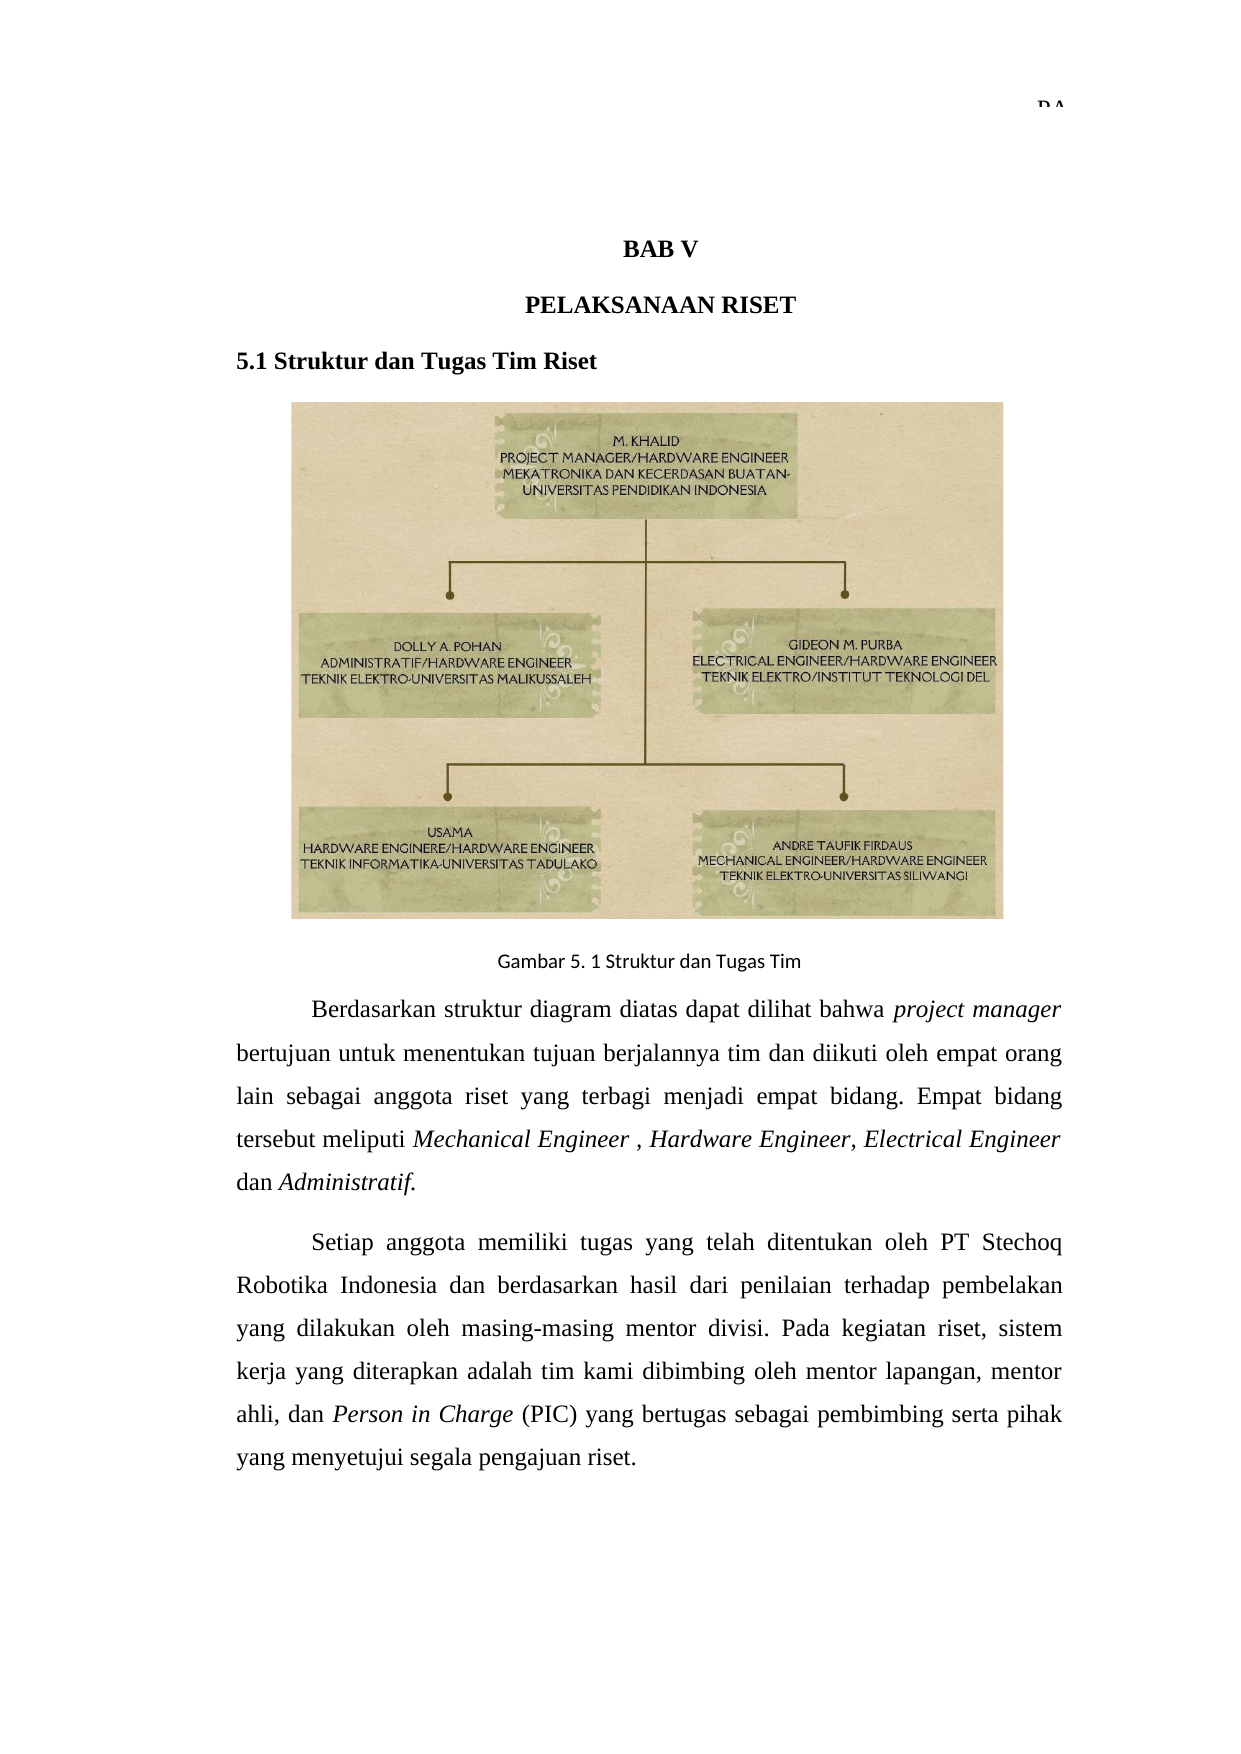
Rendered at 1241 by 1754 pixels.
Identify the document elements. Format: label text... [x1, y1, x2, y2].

text Gambar 5. 1 Struktur dan Tugas Tim [197, 948, 1102, 974]
subtitle BAB V [197, 234, 1102, 263]
subtitle PELAKSANAAN RISET [197, 290, 1102, 319]
subtitle Struktur dan Tugas Tim Riset [236, 346, 1103, 375]
text Berdasarkan struktur diagram diatas dapat dilihat bahwa project manager bertujuan untuk menentukan tujuan berjalannya tim dan diikuti oleh empat orang lain sebagai anggota riset yang terbagi menjadi empat bidang. Empat bidang tersebut meliputi Mechanical Engineer , Hardware Engineer, Electrical Engineer dan Administratif. [236, 994, 1063, 1196]
picture [291, 402, 1004, 919]
text Setiap anggota memiliki tugas yang telah ditentukan oleh PT Stechoq Robotika Indonesia dan berdasarkan hasil dari penilaian terhadap pembelakan yang dilakukan oleh masing-masing mentor divisi. Pada kegiatan riset, sistem kerja yang diterapkan adalah tim kami dibimbing oleh mentor lapangan, mentor ahli, dan Person in Charge (PIC) yang bertugas sebagai pembimbing serta pihak yang menyetujui segala pengajuan riset. [236, 1227, 1063, 1471]
